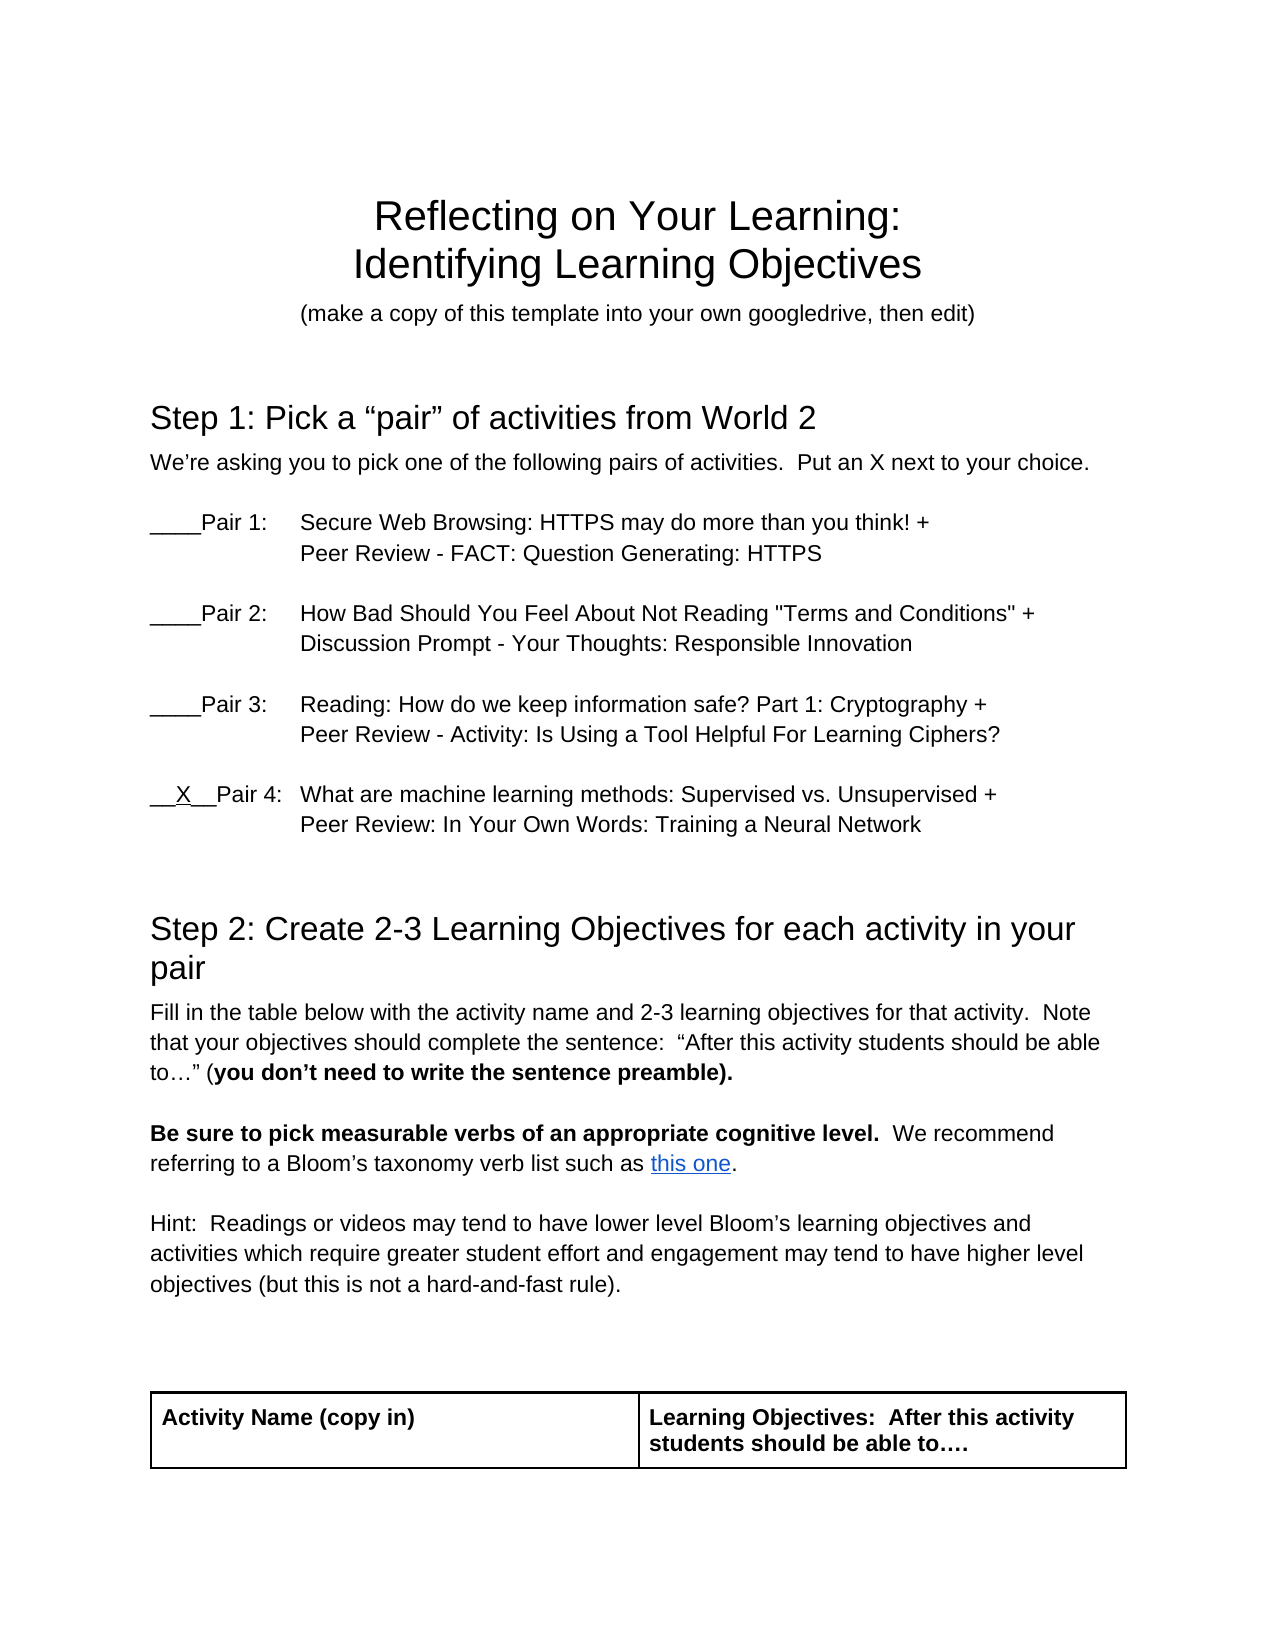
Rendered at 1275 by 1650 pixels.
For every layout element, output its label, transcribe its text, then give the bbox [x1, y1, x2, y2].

table_header Learning Objectives: After this activity students should be able to…. [640, 1394, 1125, 1467]
text Peer Review: In Your Own Words: Training a Neural Network [225, 811, 1125, 838]
subtitle Reflecting on Your Learning: Identifying Learning Objectives [150, 192, 1125, 287]
subtitle Step 2: Create 2-3 Learning Objectives for each activity in your pair [150, 909, 1125, 986]
text Peer Review - FACT: Question Generating: HTTPS [225, 539, 1125, 566]
text Be sure to pick measurable verbs of an appropriate cognitive level. We recommend referring to a Bloom’s taxonomy verb list such as this one. [150, 1119, 1125, 1176]
text ____Pair 1: Secure Web Browsing: HTTPS may do more than you think! + [150, 509, 1125, 536]
text Peer Review - Activity: Is Using a Tool Helpful For Learning Ciphers? [225, 721, 1125, 777]
text Fill in the table below with the activity name and 2-3 learning objectives for that activity. Note that your objectives should complete the sentence: “After this activity students should be able to…” (you don’t need to write the sentence preamble). [150, 999, 1125, 1085]
text ____Pair 3: Reading: How do we keep information safe? Part 1: Cryptography + [150, 691, 1125, 717]
subtitle Step 1: Pick a “pair” of activities from World 2 [150, 398, 1125, 436]
text __X__Pair 4: What are machine learning methods: Supervised vs. Unsupervised + [150, 781, 1125, 807]
text Discussion Prompt - Your Thoughts: Responsible Innovation [225, 630, 1125, 687]
text (make a copy of this template into your own googledrive, then edit) [150, 300, 1125, 326]
table_header Activity Name (copy in) [152, 1394, 638, 1467]
text Hint: Readings or videos may tend to have lower level Bloom’s learning objectives and activities which require greater student effort and engagement may tend to have higher level objectives (but this is not a hard-and-fast rule). [150, 1210, 1125, 1297]
text We’re asking you to pick one of the following pairs of activities. Put an X next to your choice. [150, 449, 1125, 475]
text ____Pair 2: How Bad Should You Feel About Not Reading "Terms and Conditions" + [150, 600, 1125, 626]
